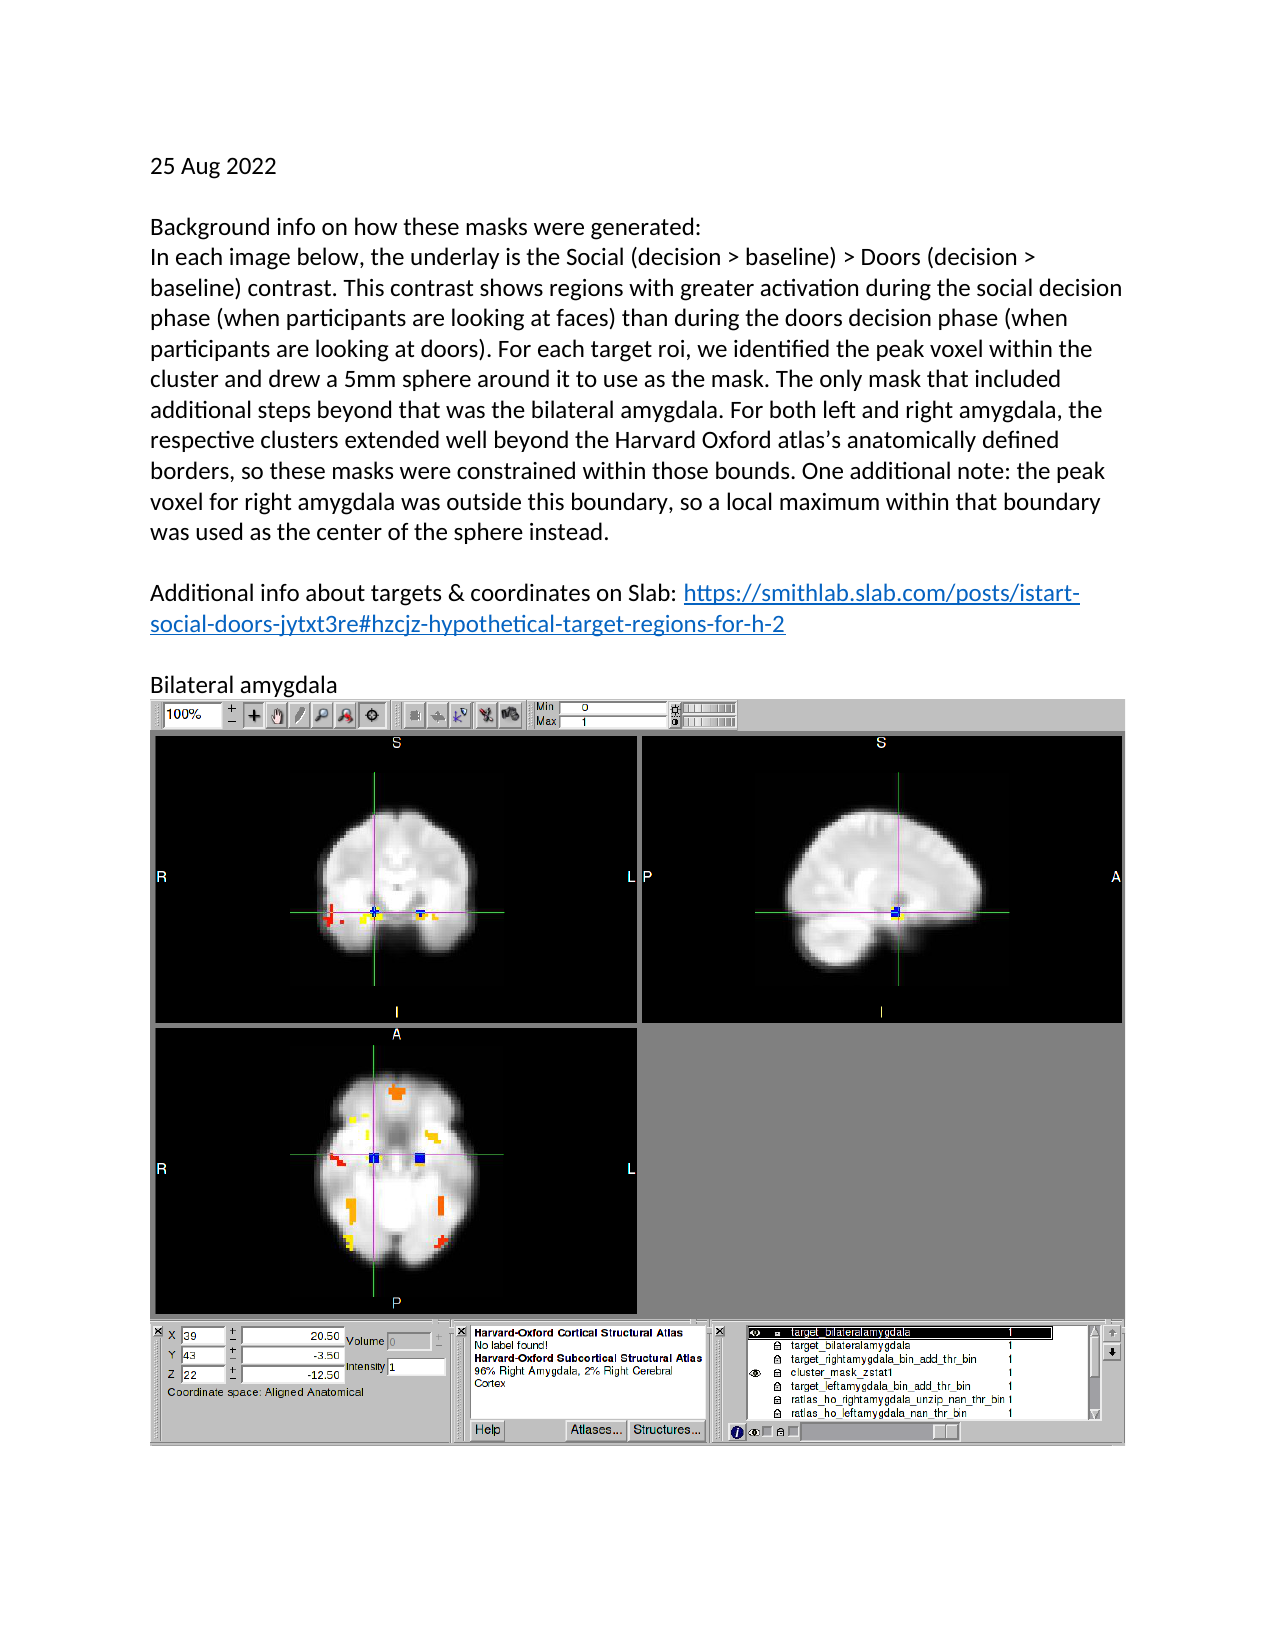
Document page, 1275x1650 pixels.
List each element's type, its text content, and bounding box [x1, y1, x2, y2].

text 25 Aug 2022 [150, 150, 1125, 181]
text In each image below, the underlay is the Social (decision > baseline) > Doors (decision > baseline) contrast. This contrast shows regions with greater activation during the social decision phase (when participants are looking at faces) than during the doors decision phase (when participants are looking at doors). For each target roi, we identified the peak voxel within the cluster and drew a 5mm sphere around it to use as the mask. The only mask that included additional steps beyond that was the bilateral amygdala. For both left and right amygdala, the respective clusters extended well beyond the Harvard Oxford atlas’s anatomically defined borders, so these masks were constrained within those bounds. One additional note: the peak voxel for right amygdala was outside this boundary, so a local maximum within that boundary was used as the center of the sphere instead. [150, 242, 1125, 547]
text Background info on how these masks were generated: [150, 211, 1125, 242]
text Additional info about targets & coordinates on Slab: https://smithlab.slab.com/posts/istart-social-doors-jytxt3re#hzcjz-hypothetical-target-regions-for-h-2 [150, 577, 1125, 638]
picture [150, 699, 1125, 1446]
text Bilateral amygdala [150, 669, 1125, 699]
